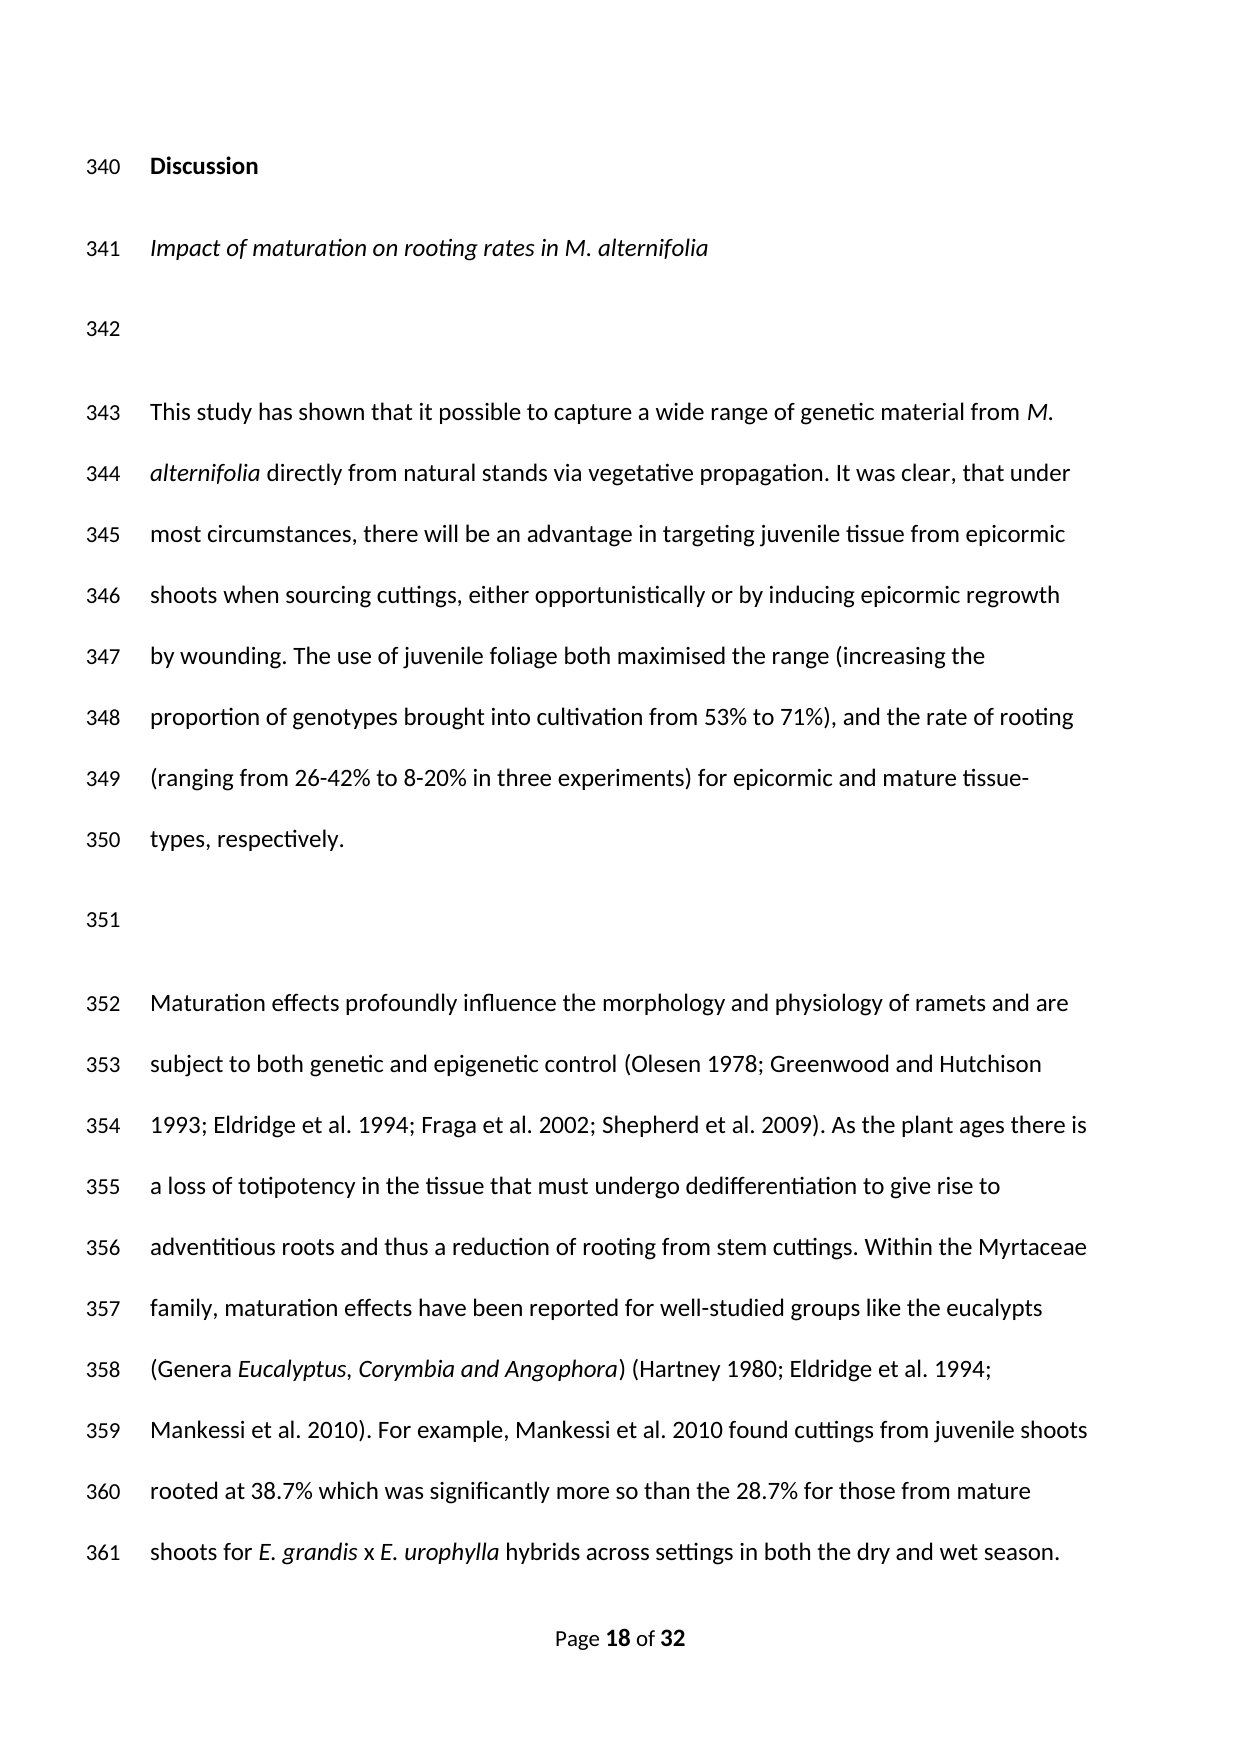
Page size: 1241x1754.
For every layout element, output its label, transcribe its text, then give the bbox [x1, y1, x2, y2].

text This study has shown that it possible to capture a wide range of genetic material from M. alternifolia directly from natural stands via vegetative propagation. It was clear, that under most circumstances, there will be an advantage in targeting juvenile tissue from epicormic shoots when sourcing cuttings, either opportunistically or by inducing epicormic regrowth by wounding. The use of juvenile foliage both maximised the range (increasing the proportion of genotypes brought into cultivation from 53% to 71%), and the rate of rooting (ranging from 26-42% to 8-20% in three experiments) for epicormic and mature tissue-types, respectively. [150, 396, 1090, 853]
text Maturation effects profoundly influence the morphology and physiology of ramets and are subject to both genetic and epigenetic control (Olesen 1978; Greenwood and Hutchison 1993; Eldridge et al. 1994; Fraga et al. 2002; Shepherd et al. 2009). As the plant ages there is a loss of totipotency in the tissue that must undergo dedifferentiation to give rise to adventitious roots and thus a reduction of rooting from stem cuttings. Within the Myrtaceae family, maturation effects have been reported for well-studied groups like the eucalypts (Genera Eucalyptus, Corymbia and Angophora) (Hartney 1980; Eldridge et al. 1994; Mankessi et al. 2010). For example, Mankessi et al. 2010 found cuttings from juvenile shoots rooted at 38.7% which was significantly more so than the 28.7% for those from mature shoots for E. grandis x E. urophylla hybrids across settings in both the dry and wet season. [150, 987, 1090, 1567]
text Discussion [150, 150, 1090, 181]
text Impact of maturation on rooting rates in M. alternifolia [150, 232, 1090, 262]
